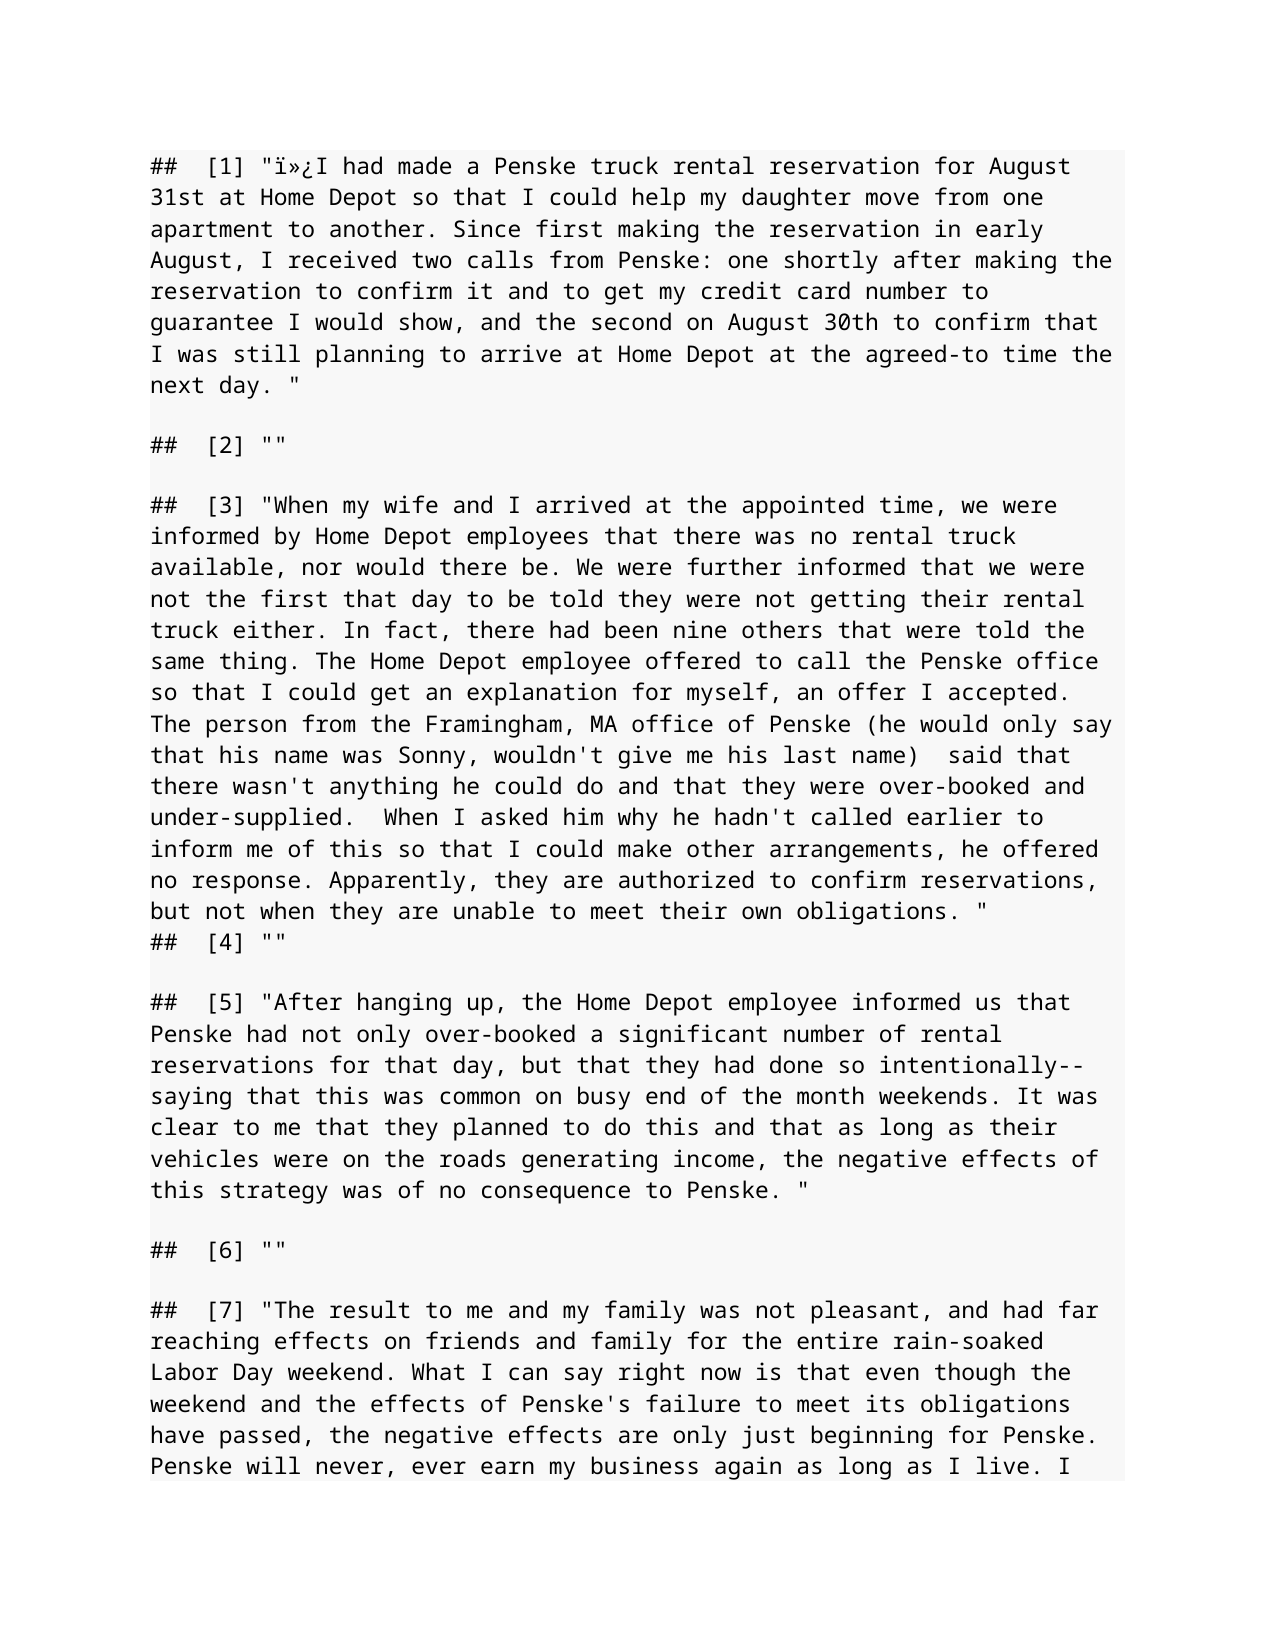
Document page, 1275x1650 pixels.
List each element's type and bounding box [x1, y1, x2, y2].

text [150, 150, 1125, 1481]
